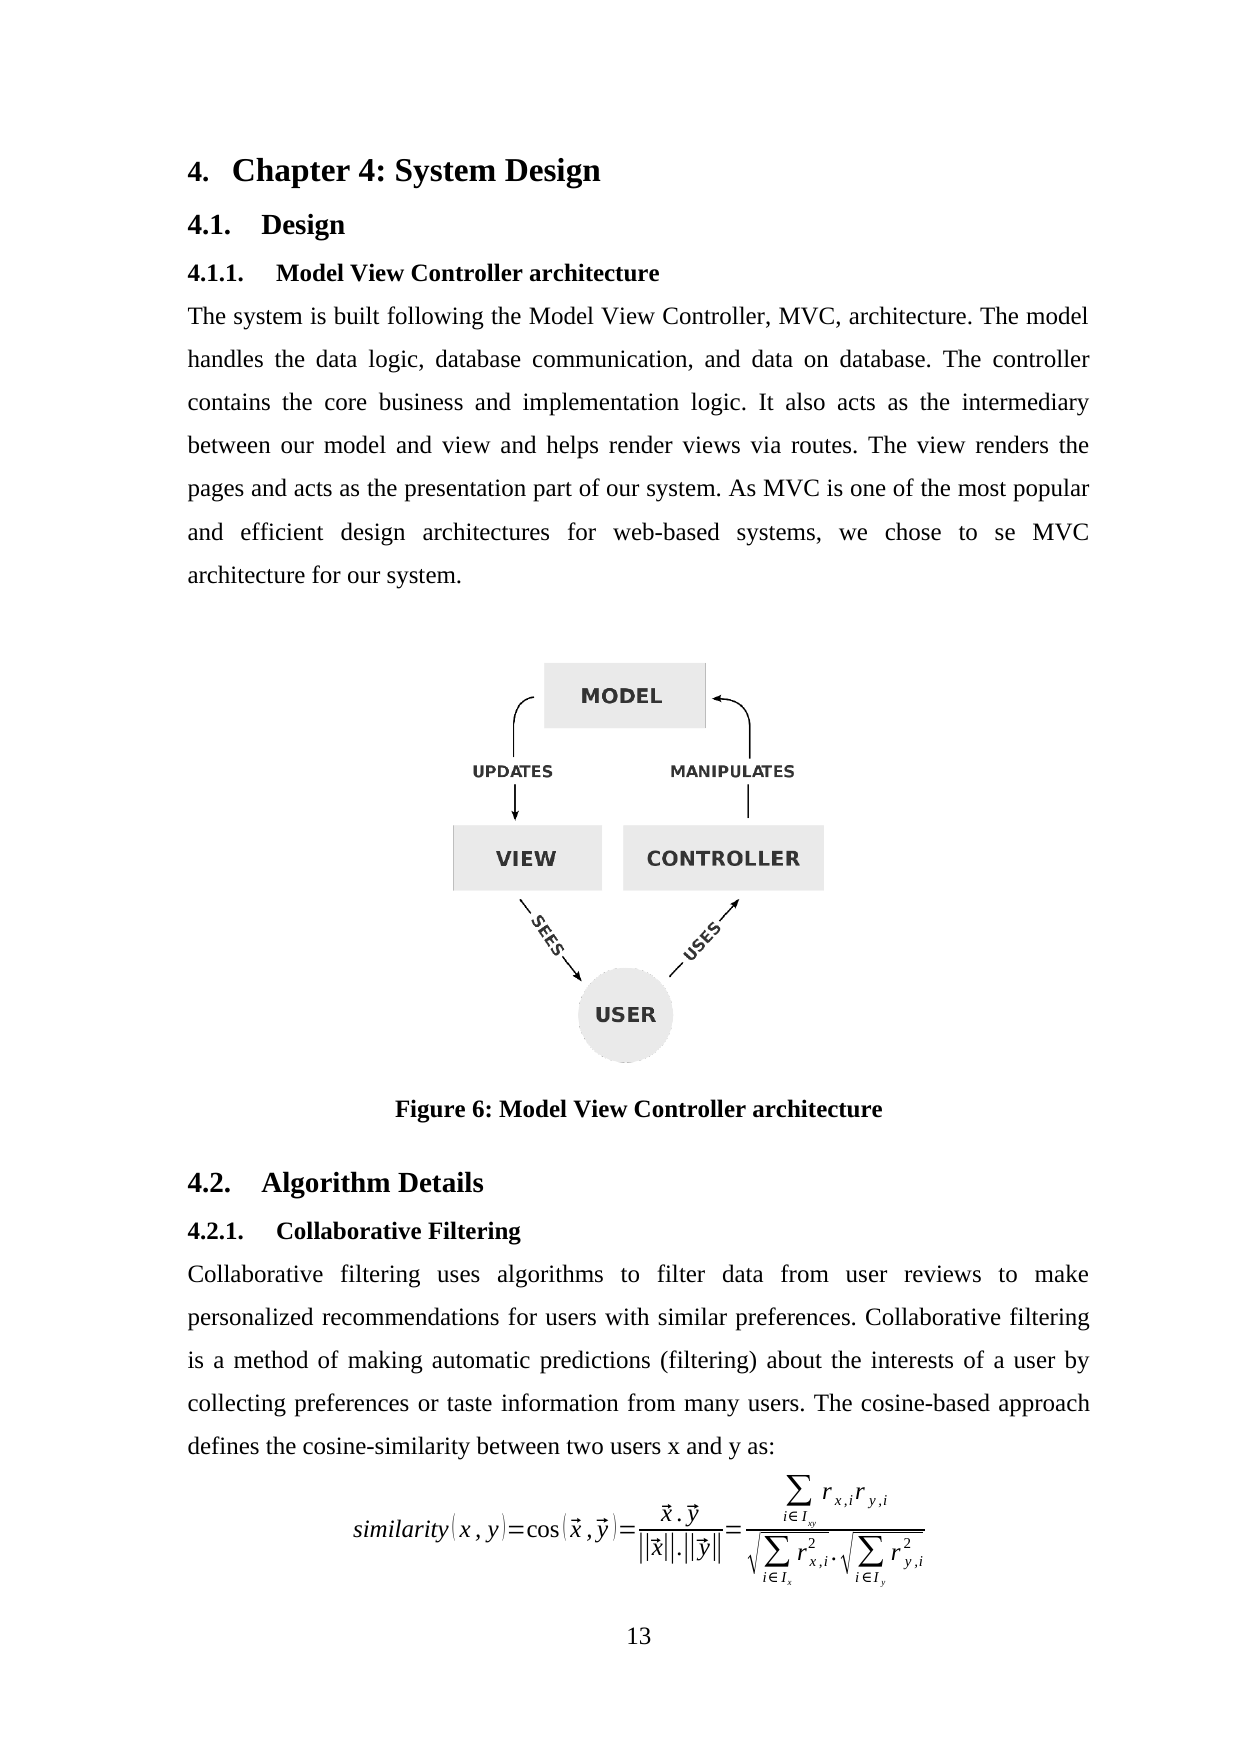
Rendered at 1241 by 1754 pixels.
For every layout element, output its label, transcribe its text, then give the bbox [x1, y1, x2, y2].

subtitle Design [187, 207, 1090, 241]
text Collaborative filtering uses algorithms to filter data from user reviews to make personalized recommendations for users with similar preferences. Collaborative filtering is a method of making automatic predictions (filtering) about the interests of a user by collecting preferences or taste information from many users. The cosine-based approach defines the cosine-similarity between two users x and y as: [187, 1259, 1090, 1460]
picture [441, 646, 836, 1080]
subtitle Chapter 4: System Design [187, 150, 1090, 188]
text Figure 6: Model View Controller architecture [187, 1094, 1090, 1122]
subtitle Algorithm Details [187, 1166, 1090, 1199]
text The system is built following the Model View Controller, MVC, architecture. The model handles the data logic, database communication, and data on database. The controller contains the core business and implementation logic. It also acts as the intermediary between our model and view and helps render views via routes. The view renders the pages and acts as the presentation part of our system. As MVC is one of the most popular and efficient design architectures for web-based systems, we chose to se MVC architecture for our system. [187, 301, 1090, 588]
subtitle Collaborative Filtering [187, 1216, 1090, 1244]
subtitle Model View Controller architecture [187, 258, 1090, 287]
